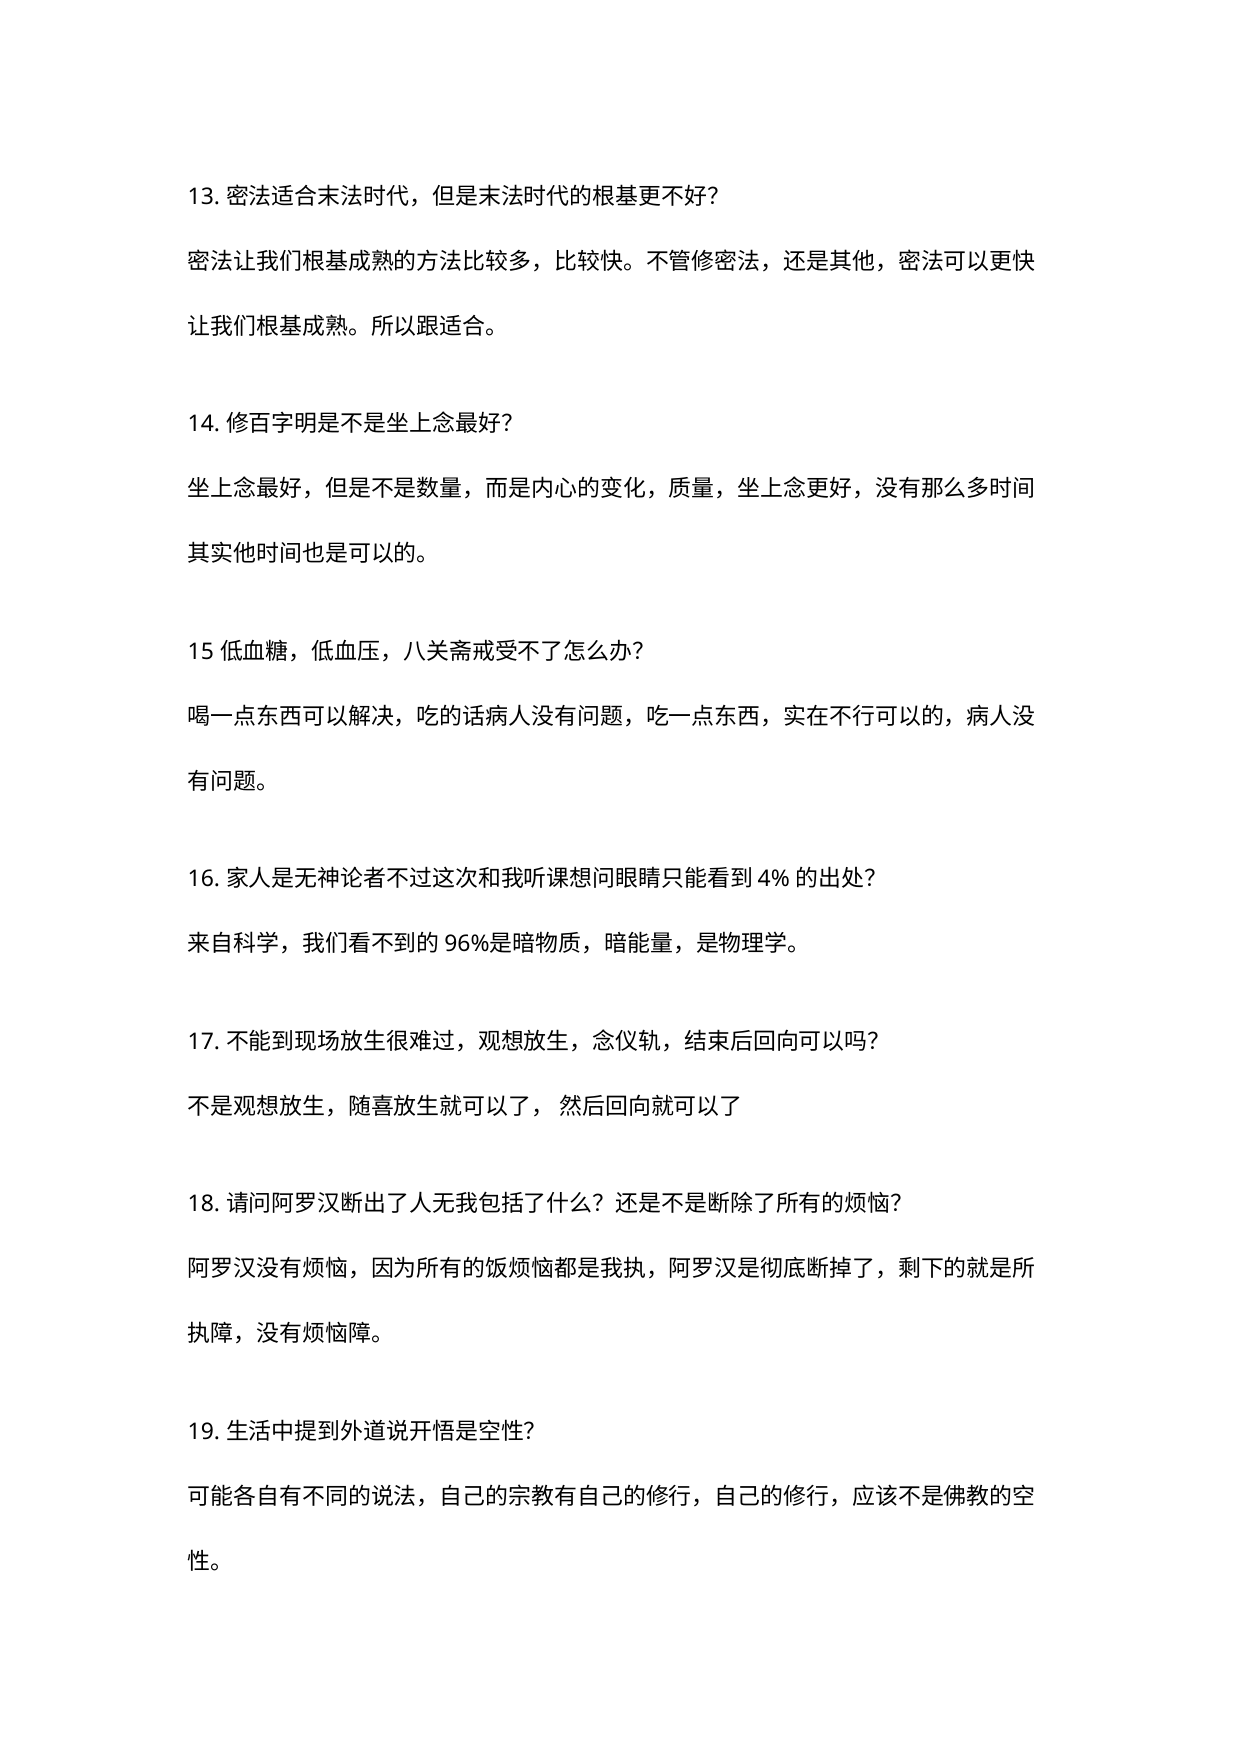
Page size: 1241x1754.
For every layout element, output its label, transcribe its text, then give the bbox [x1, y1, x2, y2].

text 16. 家人是无神论者不过这次和我听课想问眼睛只能看到4% 的出处？ [187, 844, 1053, 909]
text 不是观想放生，随喜放生就可以了， 然后回向就可以了 [187, 1072, 1053, 1137]
text 喝一点东西可以解决，吃的话病人没有问题，吃一点东西，实在不行可以的，病人没有问题。 [187, 682, 1053, 812]
text 密法让我们根基成熟的方法比较多，比较快。不管修密法，还是其他，密法可以更快让我们根基成熟。所以跟适合。 [187, 227, 1053, 357]
text 18. 请问阿罗汉断出了人无我包括了什么？还是不是断除了所有的烦恼？ [187, 1169, 1053, 1234]
text 来自科学，我们看不到的96%是暗物质，暗能量，是物理学。 [187, 909, 1053, 974]
text 15 低血糖，低血压，八关斋戒受不了怎么办？ [187, 617, 1053, 682]
text 可能各自有不同的说法，自己的宗教有自己的修行，自己的修行，应该不是佛教的空性。 [187, 1462, 1053, 1592]
text 17. 不能到现场放生很难过，观想放生，念仪轨，结束后回向可以吗？ [187, 1007, 1053, 1072]
text 14. 修百字明是不是坐上念最好？ [187, 389, 1053, 454]
text 阿罗汉没有烦恼，因为所有的饭烦恼都是我执，阿罗汉是彻底断掉了，剩下的就是所执障，没有烦恼障。 [187, 1234, 1053, 1364]
text 坐上念最好，但是不是数量，而是内心的变化，质量，坐上念更好，没有那么多时间其实他时间也是可以的。 [187, 454, 1053, 584]
text 13. 密法适合末法时代，但是末法时代的根基更不好？ [187, 162, 1053, 227]
text 19. 生活中提到外道说开悟是空性？ [187, 1397, 1053, 1462]
